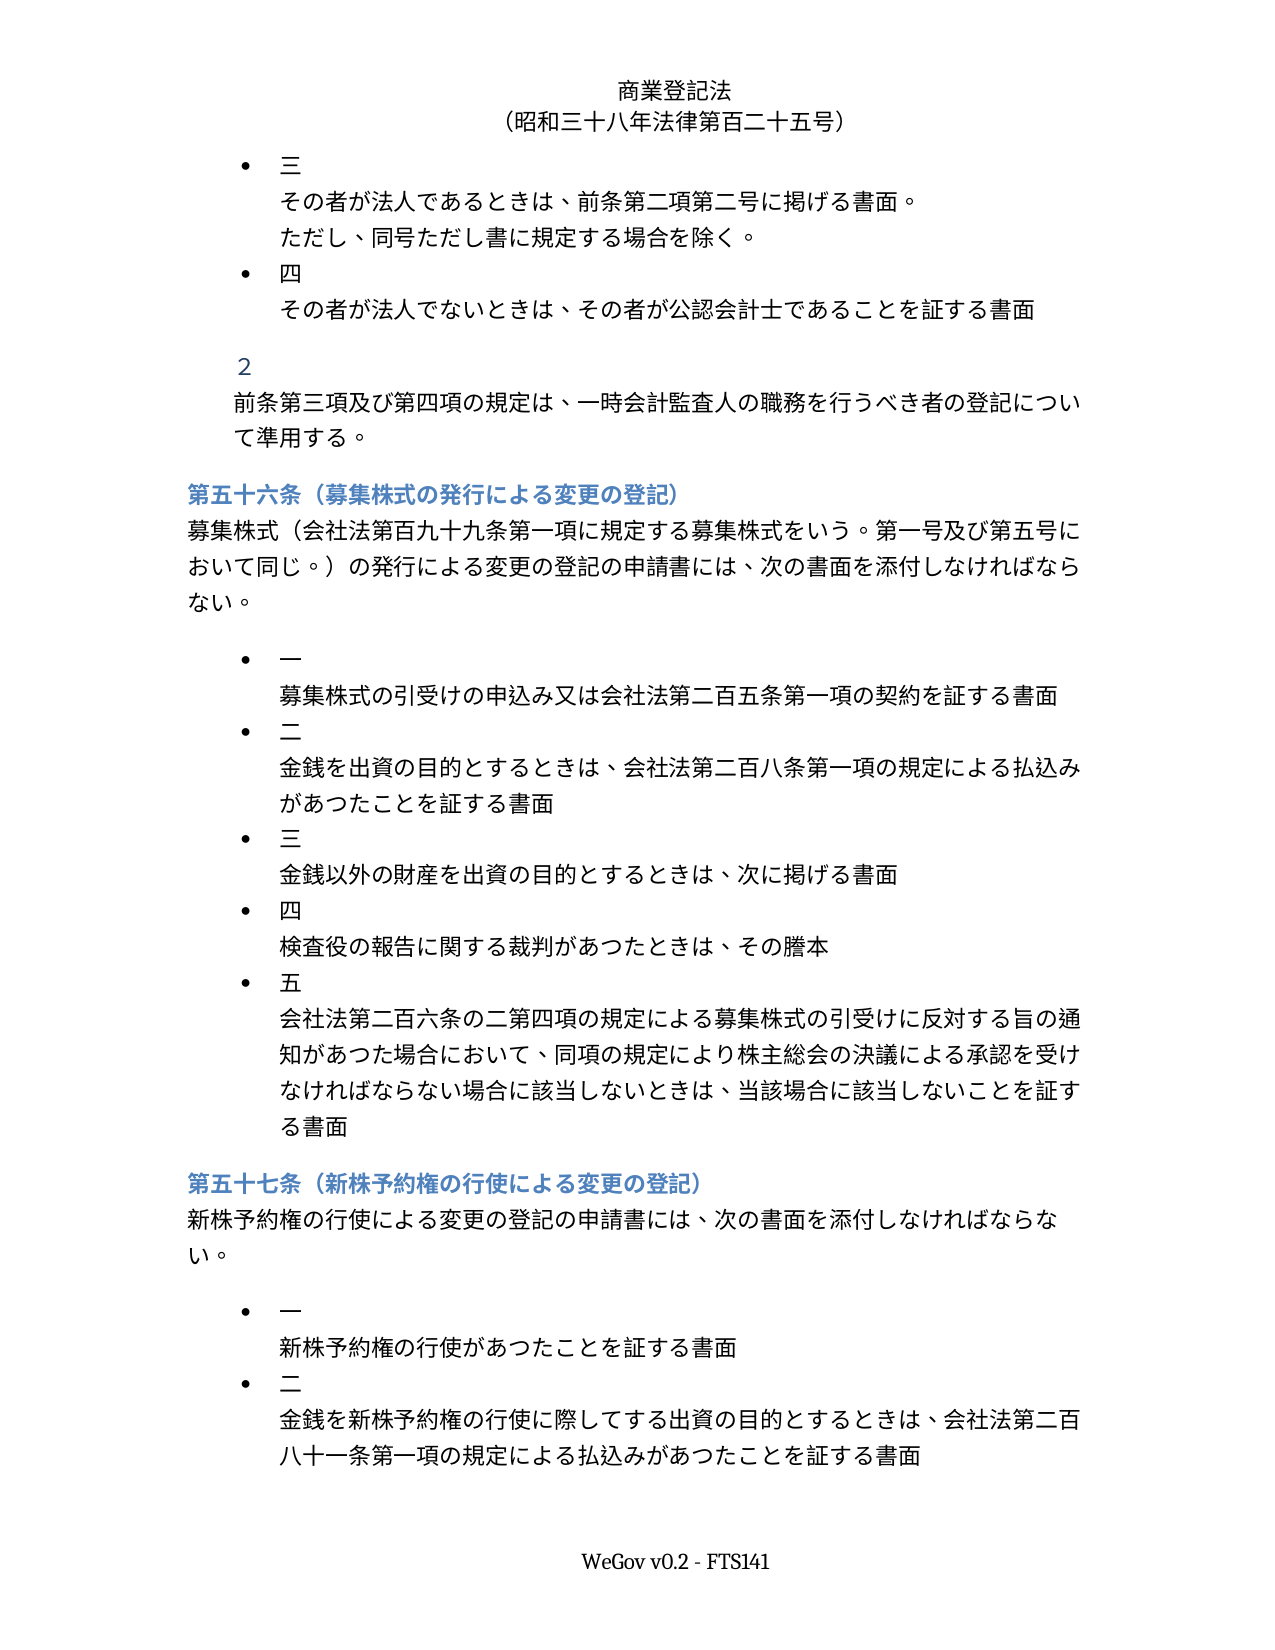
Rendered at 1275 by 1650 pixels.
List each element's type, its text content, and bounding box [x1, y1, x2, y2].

list 一 新株予約権の行使があつたことを証する書面 [242, 1296, 1087, 1363]
subtitle 第五十七条（新株予約権の行使による変更の登記） [187, 1168, 1087, 1199]
list 四 その者が法人でないときは、その者が公認会計士であることを証する書面 [242, 258, 1087, 325]
subtitle 第五十六条（募集株式の発行による変更の登記） [187, 479, 1087, 510]
list 二 金銭を出資の目的とするときは、会社法第二百八条第一項の規定による払込みがあつたことを証する書面 [242, 716, 1087, 819]
subtitle ２ [233, 351, 1087, 382]
list 二 金銭を新株予約権の行使に際してする出資の目的とするときは、会社法第二百八十一条第一項の規定による払込みがあつたことを証する書面 [242, 1368, 1087, 1471]
list 三 その者が法人であるときは、前条第二項第二号に掲げる書面。 ただし、同号ただし書に規定する場合を除く。 [242, 150, 1087, 253]
list 三 金銭以外の財産を出資の目的とするときは、次に掲げる書面 [242, 823, 1087, 891]
text 前条第三項及び第四項の規定は、一時会計監査人の職務を行うべき者の登記について準用する。 [233, 386, 1087, 454]
text 新株予約権の行使による変更の登記の申請書には、次の書面を添付しなければならない。 [187, 1204, 1087, 1271]
text 募集株式（会社法第百九十九条第一項に規定する募集株式をいう。第一号及び第五号において同じ。）の発行による変更の登記の申請書には、次の書面を添付しなければならない。 [187, 515, 1087, 618]
list 五 会社法第二百六条の二第四項の規定による募集株式の引受けに反対する旨の通知があつた場合において、同項の規定により株主総会の決議による承認を受けなければならない場合に該当しないときは、当該場合に該当しないことを証する書面 [242, 967, 1087, 1142]
list 一 募集株式の引受けの申込み又は会社法第二百五条第一項の契約を証する書面 [242, 644, 1087, 711]
list 四 検査役の報告に関する裁判があつたときは、その謄本 [242, 895, 1087, 962]
